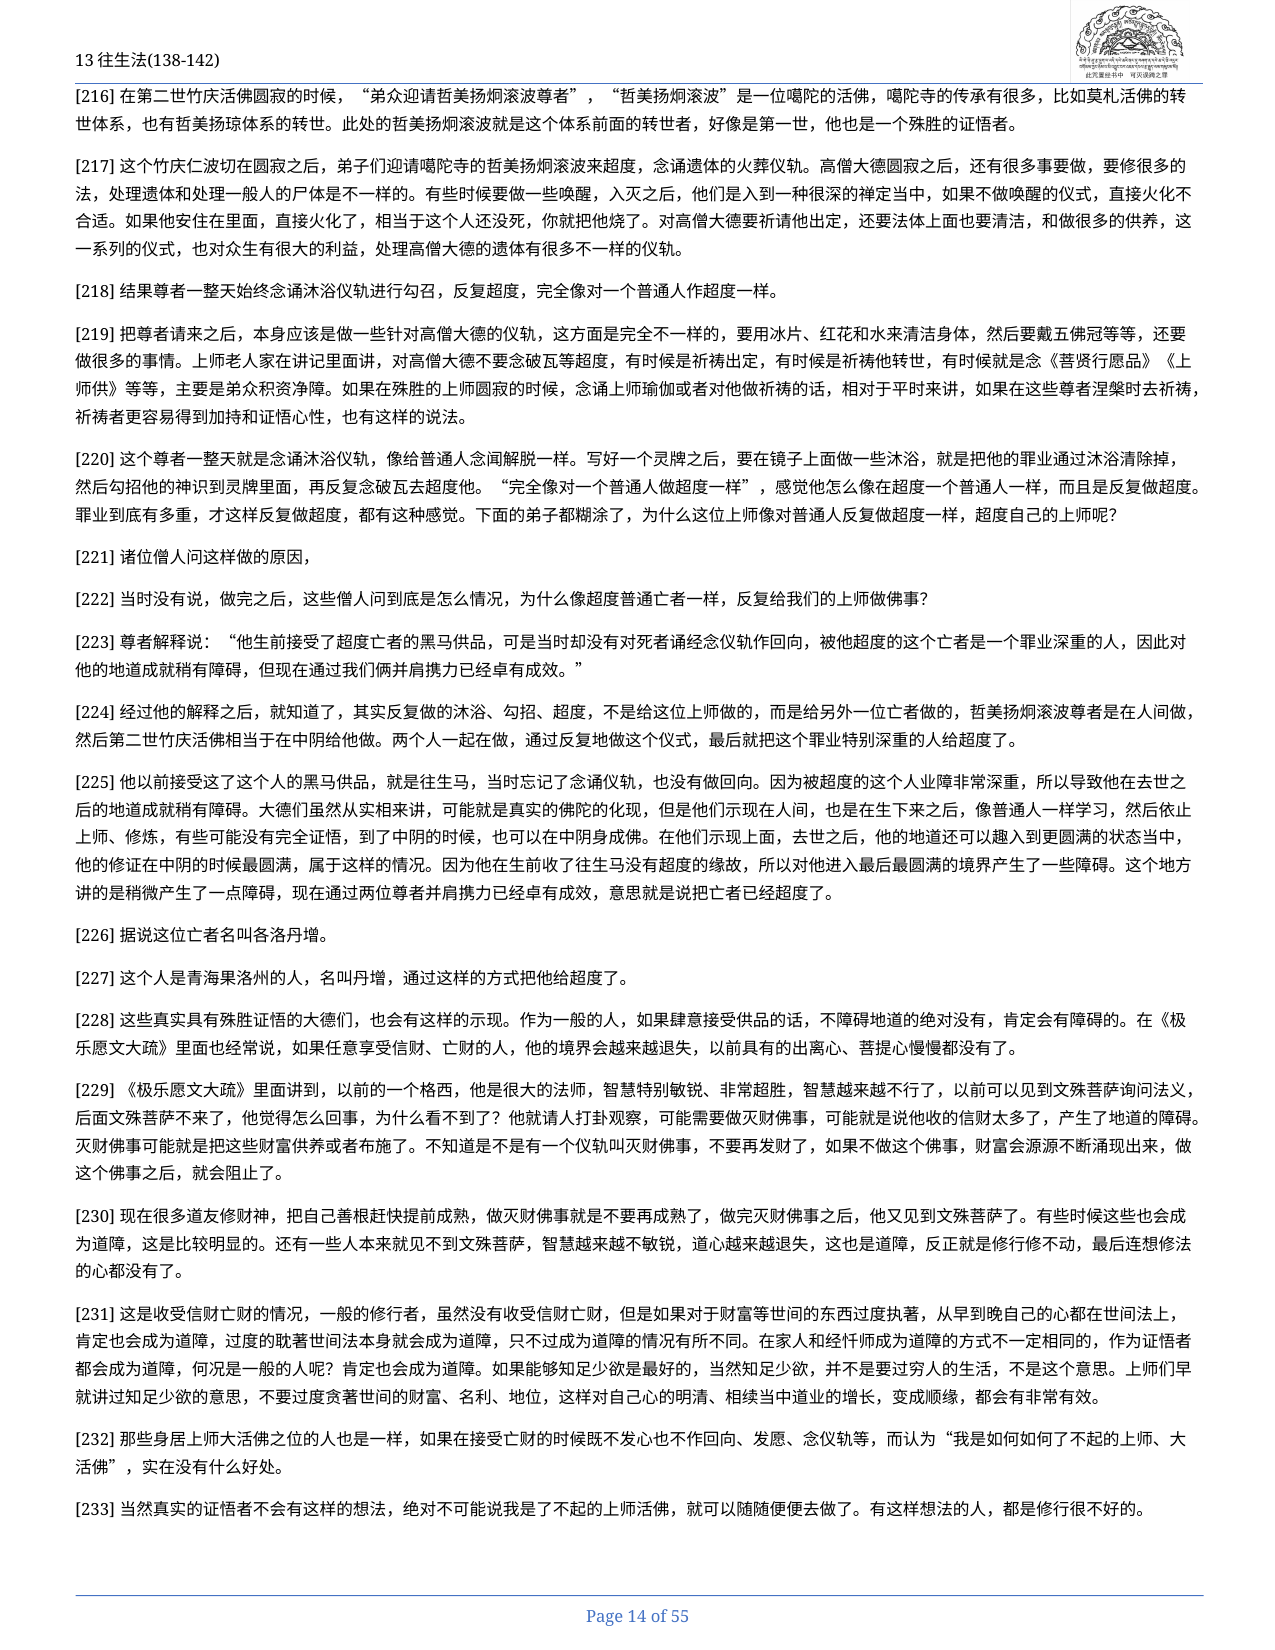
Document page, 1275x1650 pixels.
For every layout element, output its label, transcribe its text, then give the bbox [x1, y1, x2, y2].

text [216] 在第二世竹庆活佛圆寂的时候，“弟众迎请哲美扬炯滚波尊者”，“哲美扬炯滚波”是一位噶陀的活佛，噶陀寺的传承有很多，比如莫札活佛的转世体系，也有哲美扬琼体系的转世。此处的哲美扬炯滚波就是这个体系前面的转世者，好像是第一世，他也是一个殊胜的证悟者。 [75, 83, 1200, 135]
picture [1070, 0, 1190, 83]
text [229] 《极乐愿文大疏》里面讲到，以前的一个格西，他是很大的法师，智慧特别敏锐、非常超胜，智慧越来越不行了，以前可以见到文殊菩萨询问法义，后面文殊菩萨不来了，他觉得怎么回事，为什么看不到了？他就请人打卦观察，可能需要做灭财佛事，可能就是说他收的信财太多了，产生了地道的障碍。灭财佛事可能就是把这些财富供养或者布施了。不知道是不是有一个仪轨叫灭财佛事，不要再发财了，如果不做这个佛事，财富会源源不断涌现出来，做这个佛事之后，就会阻止了。 [75, 1077, 1200, 1184]
text [233] 当然真实的证悟者不会有这样的想法，绝对不可能说我是了不起的上师活佛，就可以随随便便去做了。有这样想法的人，都是修行很不好的。 [75, 1496, 1200, 1520]
text [224] 经过他的解释之后，就知道了，其实反复做的沐浴、勾招、超度，不是给这位上师做的，而是给另外一位亡者做的，哲美扬炯滚波尊者是在人间做，然后第二世竹庆活佛相当于在中阴给他做。两个人一起在做，通过反复地做这个仪式，最后就把这个罪业特别深重的人给超度了。 [75, 699, 1200, 751]
text [218] 结果尊者一整天始终念诵沐浴仪轨进行勾召，反复超度，完全像对一个普通人作超度一样。 [75, 278, 1200, 303]
text [220] 这个尊者一整天就是念诵沐浴仪轨，像给普通人念闻解脱一样。写好一个灵牌之后，要在镜子上面做一些沐浴，就是把他的罪业通过沐浴清除掉，然后勾招他的神识到灵牌里面，再反复念破瓦去超度他。“完全像对一个普通人做超度一样”，感觉他怎么像在超度一个普通人一样，而且是反复做超度。罪业到底有多重，才这样反复做超度，都有这种感觉。下面的弟子都糊涂了，为什么这位上师像对普通人反复做超度一样，超度自己的上师呢？ [75, 446, 1200, 526]
text [223] 尊者解释说：“他生前接受了超度亡者的黑马供品，可是当时却没有对死者诵经念仪轨作回向，被他超度的这个亡者是一个罪业深重的人，因此对他的地道成就稍有障碍，但现在通过我们俩并肩携力已经卓有成效。” [75, 629, 1200, 681]
text [225] 他以前接受这了这个人的黑马供品，就是往生马，当时忘记了念诵仪轨，也没有做回向。因为被超度的这个人业障非常深重，所以导致他在去世之后的地道成就稍有障碍。大德们虽然从实相来讲，可能就是真实的佛陀的化现，但是他们示现在人间，也是在生下来之后，像普通人一样学习，然后依止上师、修炼，有些可能没有完全证悟，到了中阴的时候，也可以在中阴身成佛。在他们示现上面，去世之后，他的地道还可以趣入到更圆满的状态当中，他的修证在中阴的时候最圆满，属于这样的情况。因为他在生前收了往生马没有超度的缘故，所以对他进入最后最圆满的境界产生了一些障碍。这个地方讲的是稍微产生了一点障碍，现在通过两位尊者并肩携力已经卓有成效，意思就是说把亡者已经超度了。 [75, 769, 1200, 904]
text [219] 把尊者请来之后，本身应该是做一些针对高僧大德的仪轨，这方面是完全不一样的，要用冰片、红花和水来清洁身体，然后要戴五佛冠等等，还要做很多的事情。上师老人家在讲记里面讲，对高僧大德不要念破瓦等超度，有时候是祈祷出定，有时候是祈祷他转世，有时候就是念《菩贤行愿品》《上师供》等等，主要是弟众积资净障。如果在殊胜的上师圆寂的时候，念诵上师瑜伽或者对他做祈祷的话，相对于平时来讲，如果在这些尊者涅槃时去祈祷，祈祷者更容易得到加持和证悟心性，也有这样的说法。 [75, 321, 1200, 428]
text [222] 当时没有说，做完之后，这些僧人问到底是怎么情况，为什么像超度普通亡者一样，反复给我们的上师做佛事？ [75, 586, 1200, 611]
text [226] 据说这位亡者名叫各洛丹增。 [75, 922, 1200, 947]
text [227] 这个人是青海果洛州的人，名叫丹增，通过这样的方式把他给超度了。 [75, 965, 1200, 989]
text [231] 这是收受信财亡财的情况，一般的修行者，虽然没有收受信财亡财，但是如果对于财富等世间的东西过度执著，从早到晚自己的心都在世间法上，肯定也会成为道障，过度的耽著世间法本身就会成为道障，只不过成为道障的情况有所不同。在家人和经忏师成为道障的方式不一定相同的，作为证悟者都会成为道障，何况是一般的人呢？肯定也会成为道障。如果能够知足少欲是最好的，当然知足少欲，并不是要过穷人的生活，不是这个意思。上师们早就讲过知足少欲的意思，不要过度贪著世间的财富、名利、地位，这样对自己心的明清、相续当中道业的增长，变成顺缘，都会有非常有效。 [75, 1301, 1200, 1408]
text [230] 现在很多道友修财神，把自己善根赶快提前成熟，做灭财佛事就是不要再成熟了，做完灭财佛事之后，他又见到文殊菩萨了。有些时候这些也会成为道障，这是比较明显的。还有一些人本来就见不到文殊菩萨，智慧越来越不敏锐，道心越来越退失，这也是道障，反正就是修行修不动，最后连想修法的心都没有了。 [75, 1203, 1200, 1282]
text [232] 那些身居上师大活佛之位的人也是一样，如果在接受亡财的时候既不发心也不作回向、发愿、念仪轨等，而认为“我是如何如何了不起的上师、大活佛”，实在没有什么好处。 [75, 1426, 1200, 1478]
text [221] 诸位僧人问这样做的原因， [75, 544, 1200, 568]
text [217] 这个竹庆仁波切在圆寂之后，弟子们迎请噶陀寺的哲美扬炯滚波来超度，念诵遗体的火葬仪轨。高僧大德圆寂之后，还有很多事要做，要修很多的法，处理遗体和处理一般人的尸体是不一样的。有些时候要做一些唤醒，入灭之后，他们是入到一种很深的禅定当中，如果不做唤醒的仪式，直接火化不合适。如果他安住在里面，直接火化了，相当于这个人还没死，你就把他烧了。对高僧大德要祈请他出定，还要法体上面也要清洁，和做很多的供养，这一系列的仪式，也对众生有很大的利益，处理高僧大德的遗体有很多不一样的仪轨。 [75, 153, 1200, 260]
text [228] 这些真实具有殊胜证悟的大德们，也会有这样的示现。作为一般的人，如果肆意接受供品的话，不障碍地道的绝对没有，肯定会有障碍的。在《极乐愿文大疏》里面也经常说，如果任意享受信财、亡财的人，他的境界会越来越退失，以前具有的出离心、菩提心慢慢都没有了。 [75, 1007, 1200, 1059]
